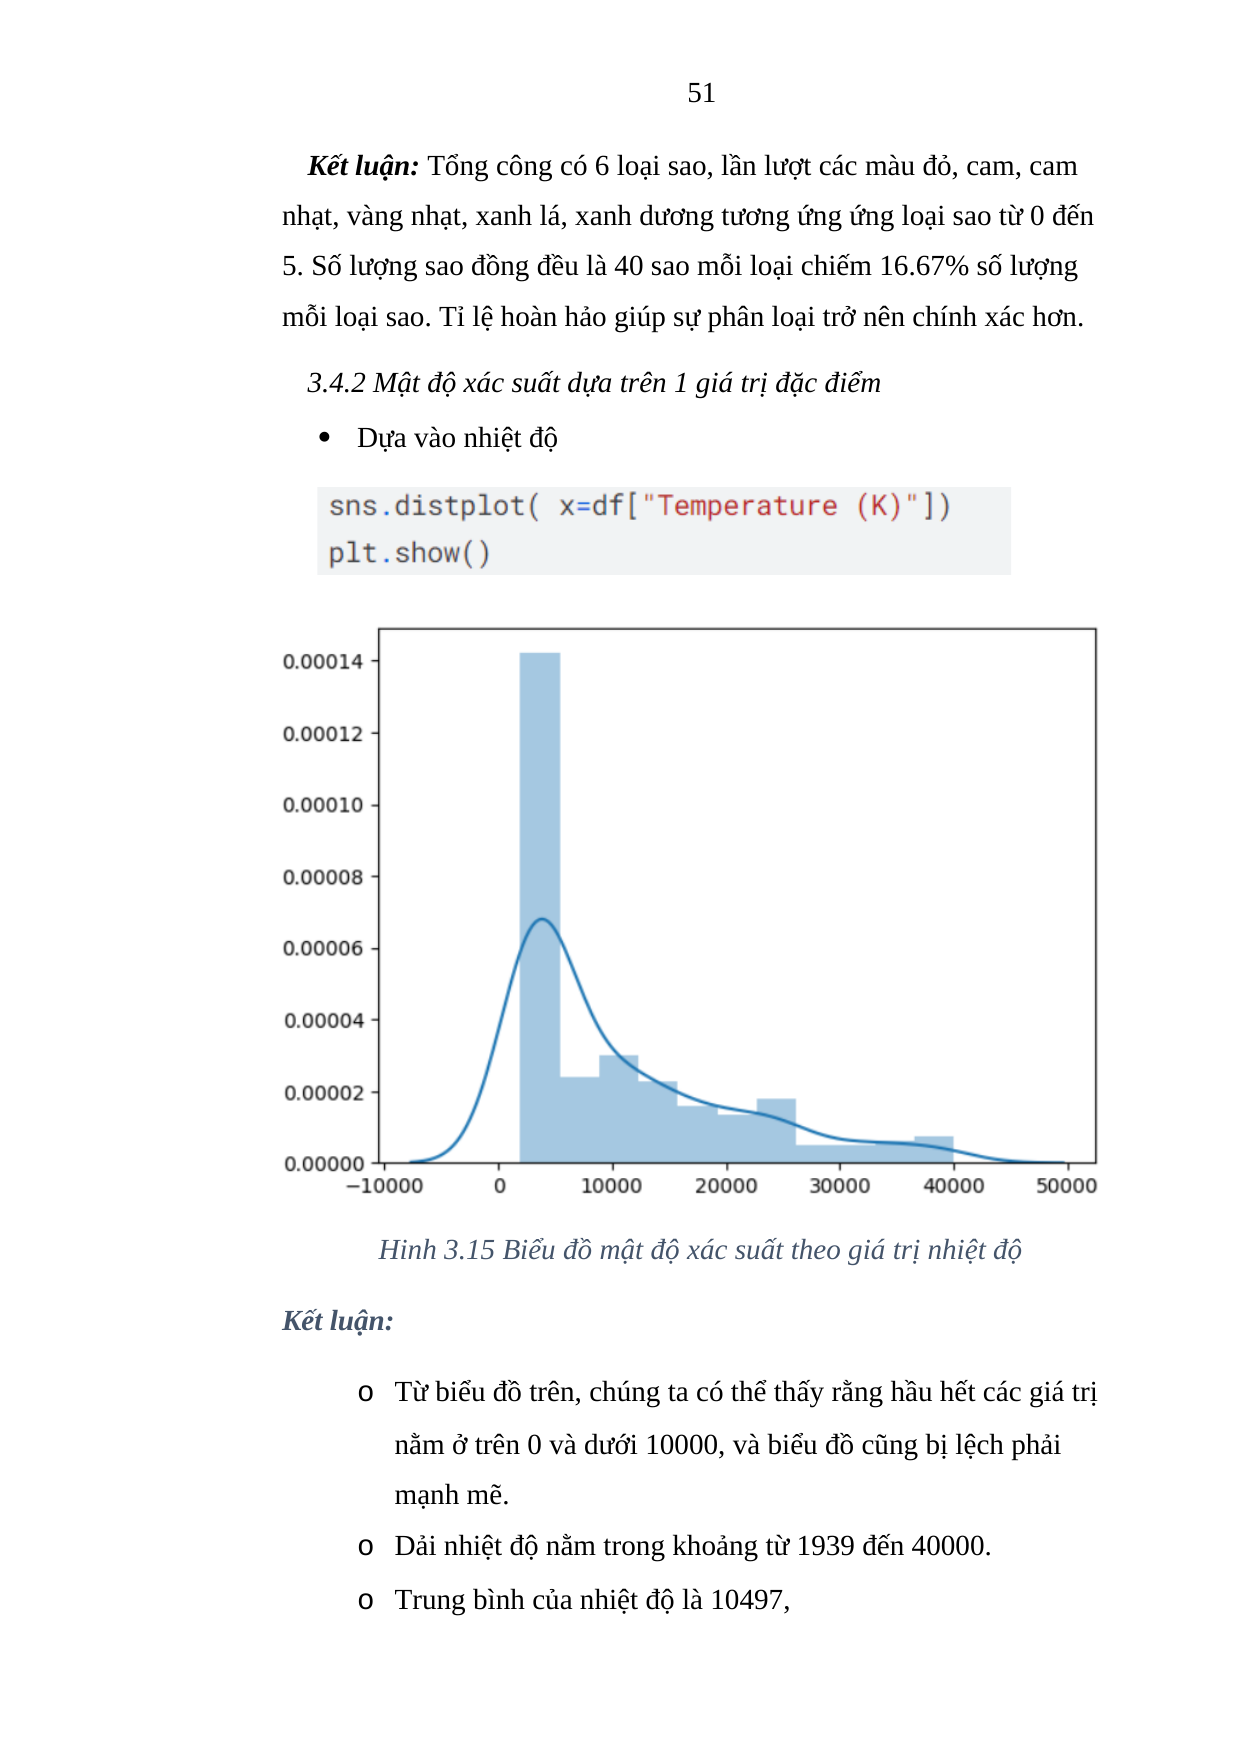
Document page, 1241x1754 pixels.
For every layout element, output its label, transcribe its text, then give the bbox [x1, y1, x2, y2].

list Dải nhiệt độ nằm trong khoảng từ 1939 đến 40000. [357, 1528, 1121, 1564]
list Trung bình của nhiệt độ là 10497, [357, 1582, 1121, 1618]
list Từ biểu đồ trên, chúng ta có thể thấy rằng hầu hết các giá trị nằm ở trên 0 và dưới 10000, và biểu đồ cũng bị lệch phải mạnh mẽ. [357, 1374, 1121, 1511]
picture [281, 608, 1108, 1199]
text Kết luận: Tổng công có 6 loại sao, lần lượt các màu đỏ, cam, cam nhạt, vàng nhạt, xanh lá, xanh dương tương ứng ứng loại sao từ 0 đến 5. Số lượng sao đồng đều là 40 sao mỗi loại chiếm 16.67% số lượng mỗi loại sao. Tỉ lệ hoàn hảo giúp sự phân loại trở nên chính xác hơn. [282, 148, 1121, 332]
text Kết luận: [282, 1303, 1121, 1337]
subtitle 3.4.2 Mật độ xác suất dựa trên 1 giá trị đặc điểm [307, 366, 1121, 399]
list Dựa vào nhiệt độ [319, 420, 1121, 454]
picture [317, 487, 1012, 575]
